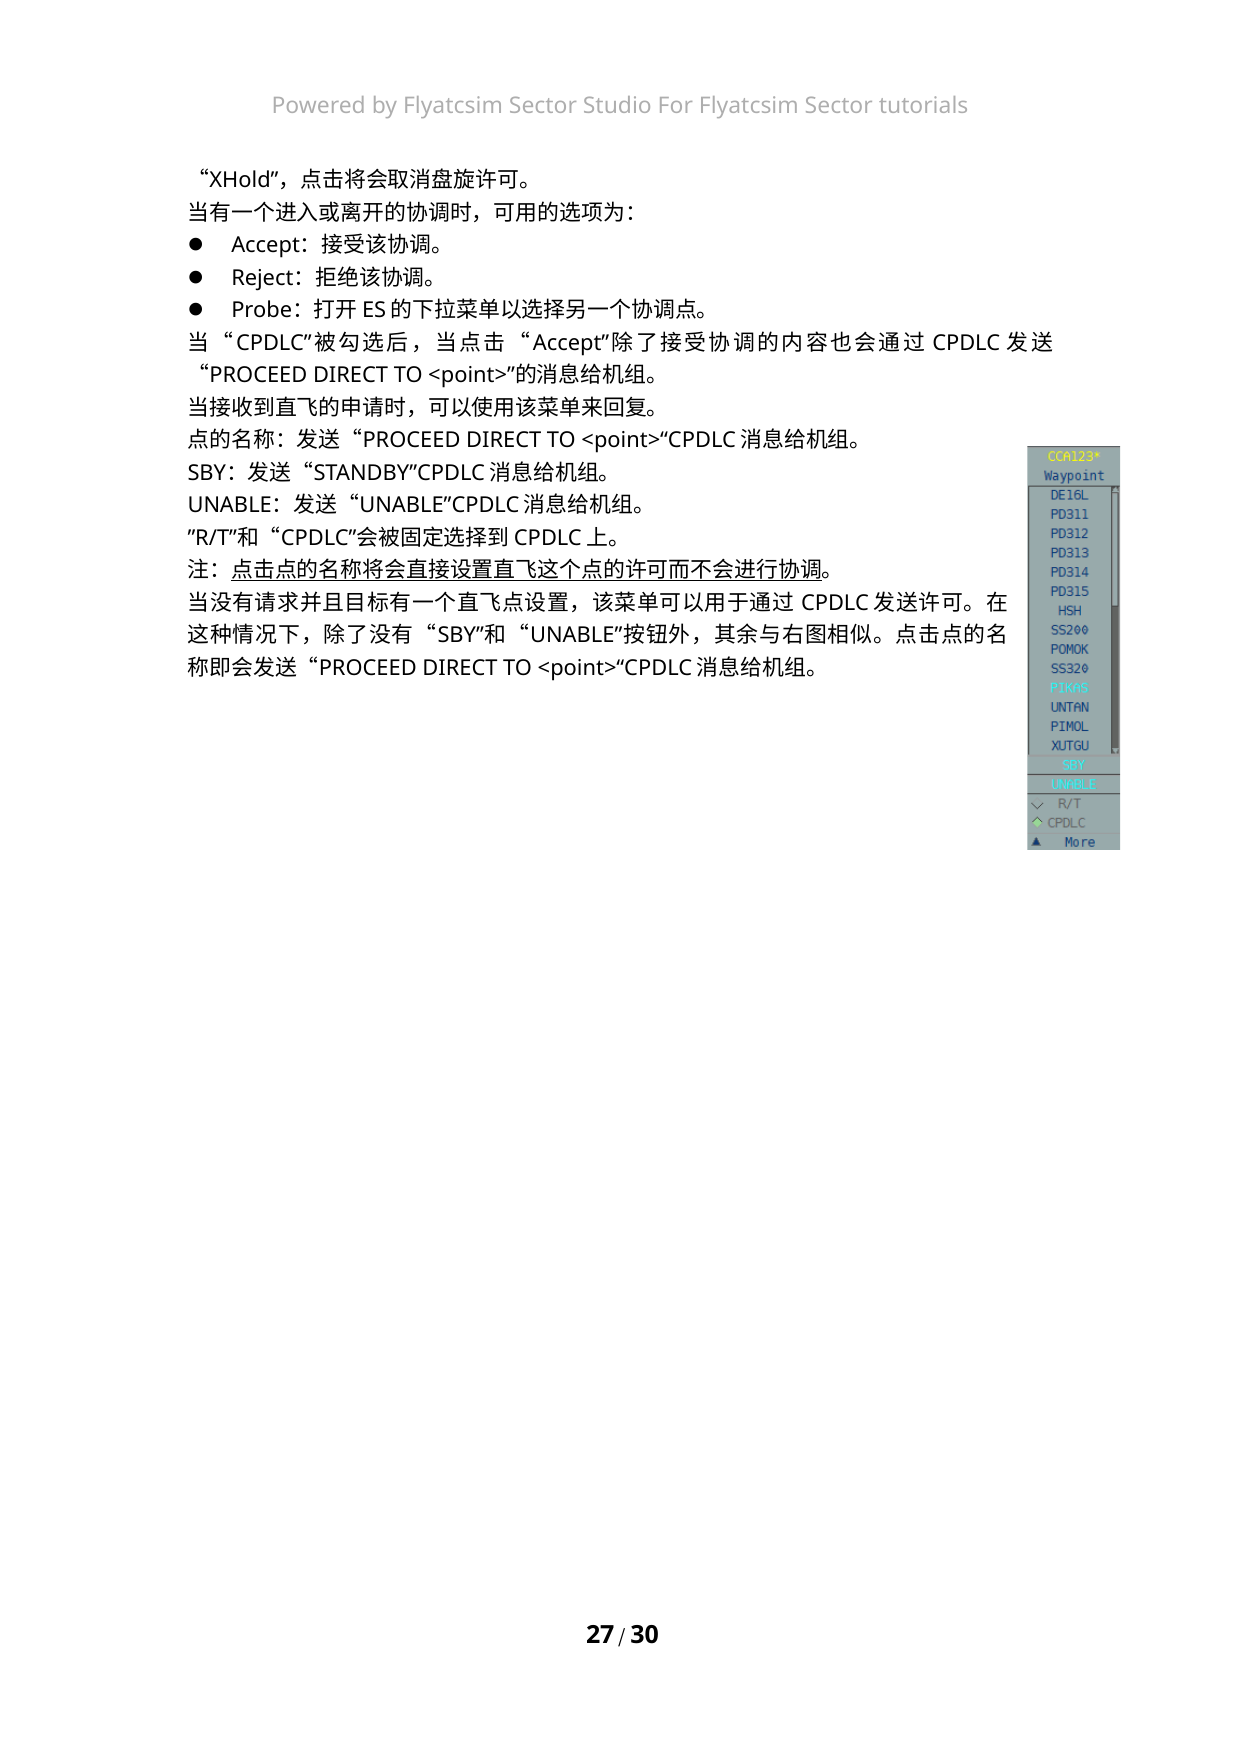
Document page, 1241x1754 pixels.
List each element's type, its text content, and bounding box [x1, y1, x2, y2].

list 当接收到直飞的申请时，可以使用该菜单来回复。 [187, 389, 1053, 422]
list 当“CPDLC”被勾选后，当点击“Accept”除了接受协调的内容也会通过CPDLC发送“PROCEED DIRECT TO <point>”的消息给机组。 [187, 324, 1053, 389]
picture [1026, 446, 1120, 847]
list UNABLE：发送“UNABLE”CPDLC消息给机组。 [187, 487, 1026, 519]
list 点的名称：发送“PROCEED DIRECT TO <point>“CPDLC消息给机组。 [187, 422, 1053, 454]
list Probe：打开ES的下拉菜单以选择另一个协调点。 [187, 292, 1053, 324]
text 左键点击“Hold”打开盘旋菜单。如果已有了盘旋许可，该按钮会显示为“XHold”，点击将会取消盘旋许可。 [187, 162, 1053, 194]
list ”R/T”和“CPDLC”会被固定选择到CPDLC上。 [187, 519, 1026, 552]
list SBY：发送“STANDBY”CPDLC消息给机组。 [187, 454, 1026, 487]
list Accept：接受该协调。 [187, 227, 1053, 259]
list Reject：拒绝该协调。 [187, 259, 1053, 292]
list 当没有请求并且目标有一个直飞点设置，该菜单可以用于通过CPDLC发送许可。在这种情况下，除了没有“SBY”和“UNABLE”按钮外，其余与右图相似。点击点的名称即会发送“PROCEED DIRECT TO <point>“CPDLC消息给机组。 [187, 584, 1026, 682]
text 当有一个进入或离开的协调时，可用的选项为： [187, 194, 1053, 227]
list 注：点击点的名称将会直接设置直飞这个点的许可而不会进行协调。 [187, 552, 1026, 584]
